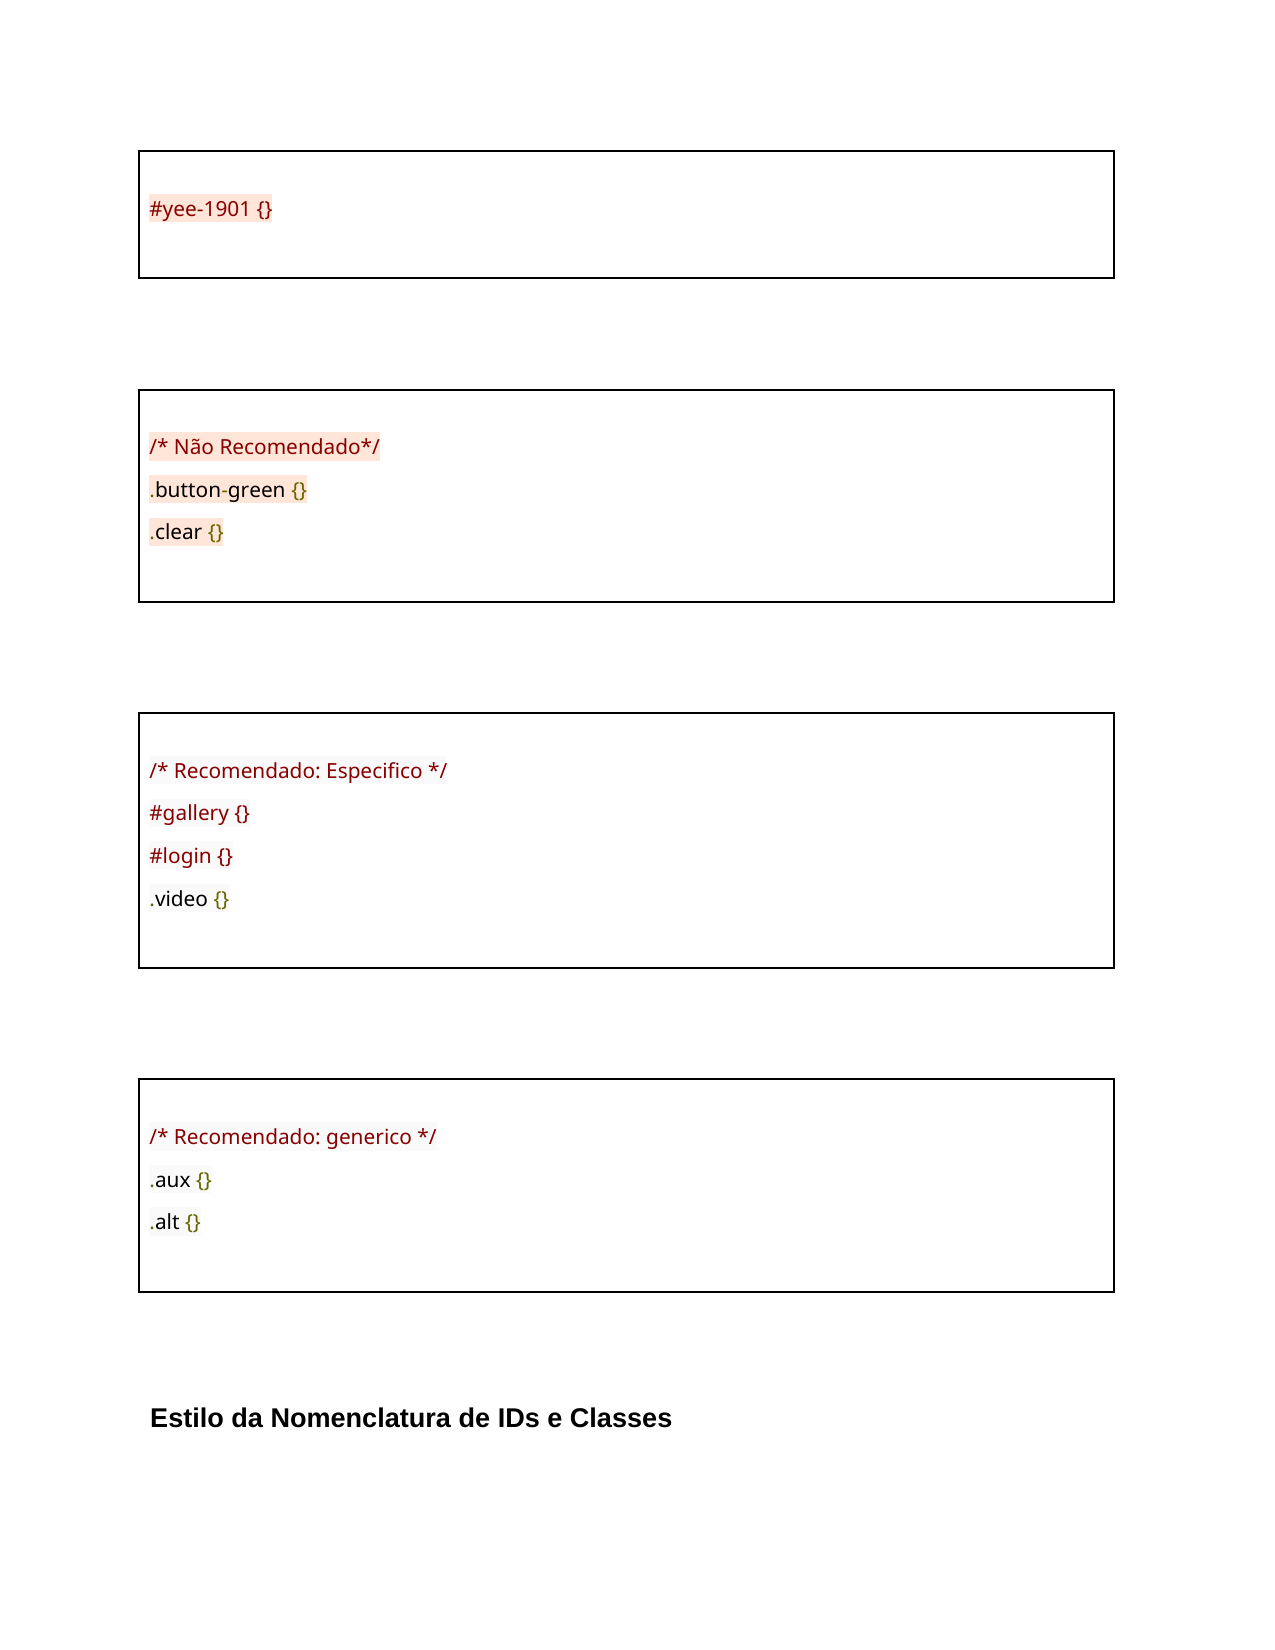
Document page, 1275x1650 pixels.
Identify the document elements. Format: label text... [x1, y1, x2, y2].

table_header /* Recomendado: Especifico */ #gallery {} #login {} .video {} [140, 714, 1113, 967]
table_header /* Não Recomendado*/ .button-green {} .clear {} [140, 391, 1113, 601]
text Estilo da Nomenclatura de IDs e Classes [150, 1402, 1125, 1433]
table_header /* Recomendado: generico */ .aux {} .alt {} [140, 1080, 1113, 1291]
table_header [140, 152, 1113, 277]
